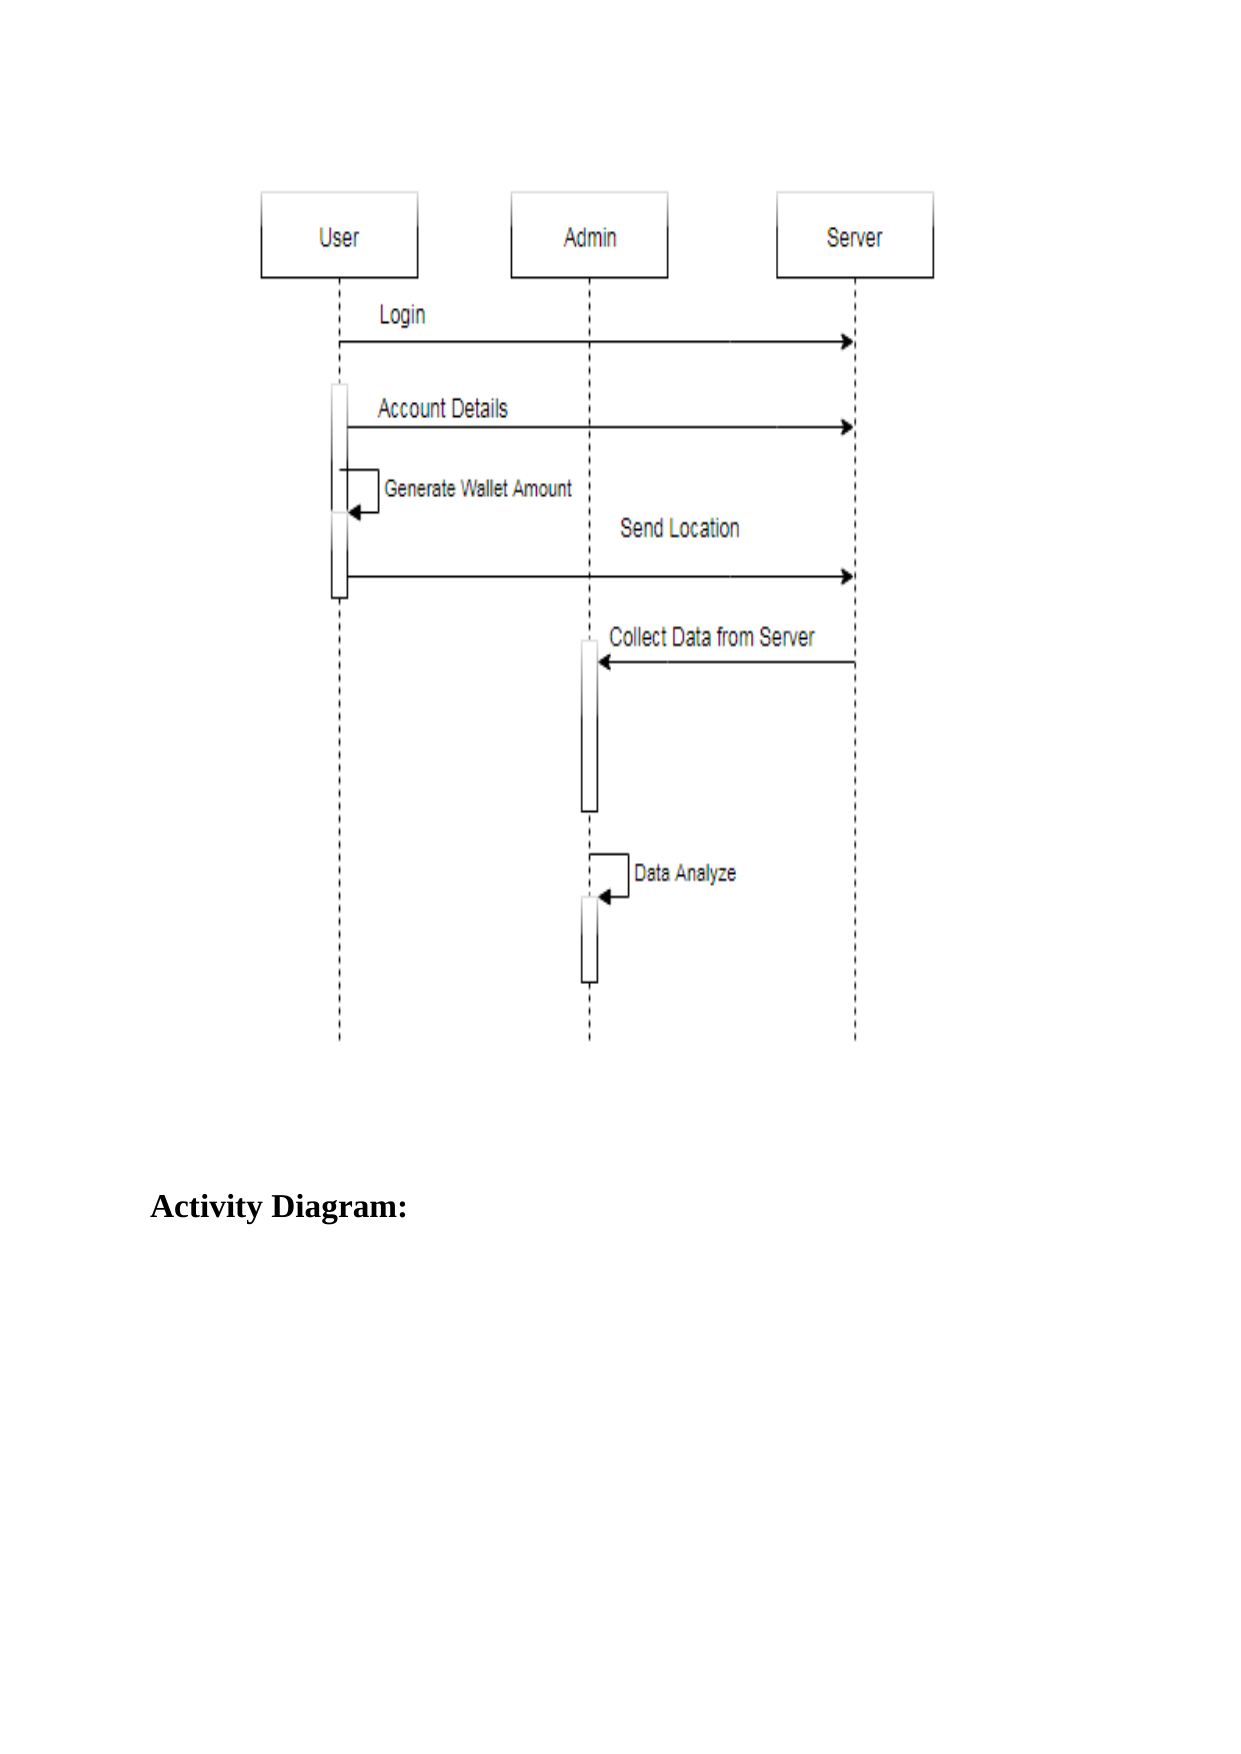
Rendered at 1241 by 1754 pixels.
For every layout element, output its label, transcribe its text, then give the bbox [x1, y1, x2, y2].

text Activity Diagram: [150, 1186, 1090, 1224]
picture [150, 150, 1075, 1110]
